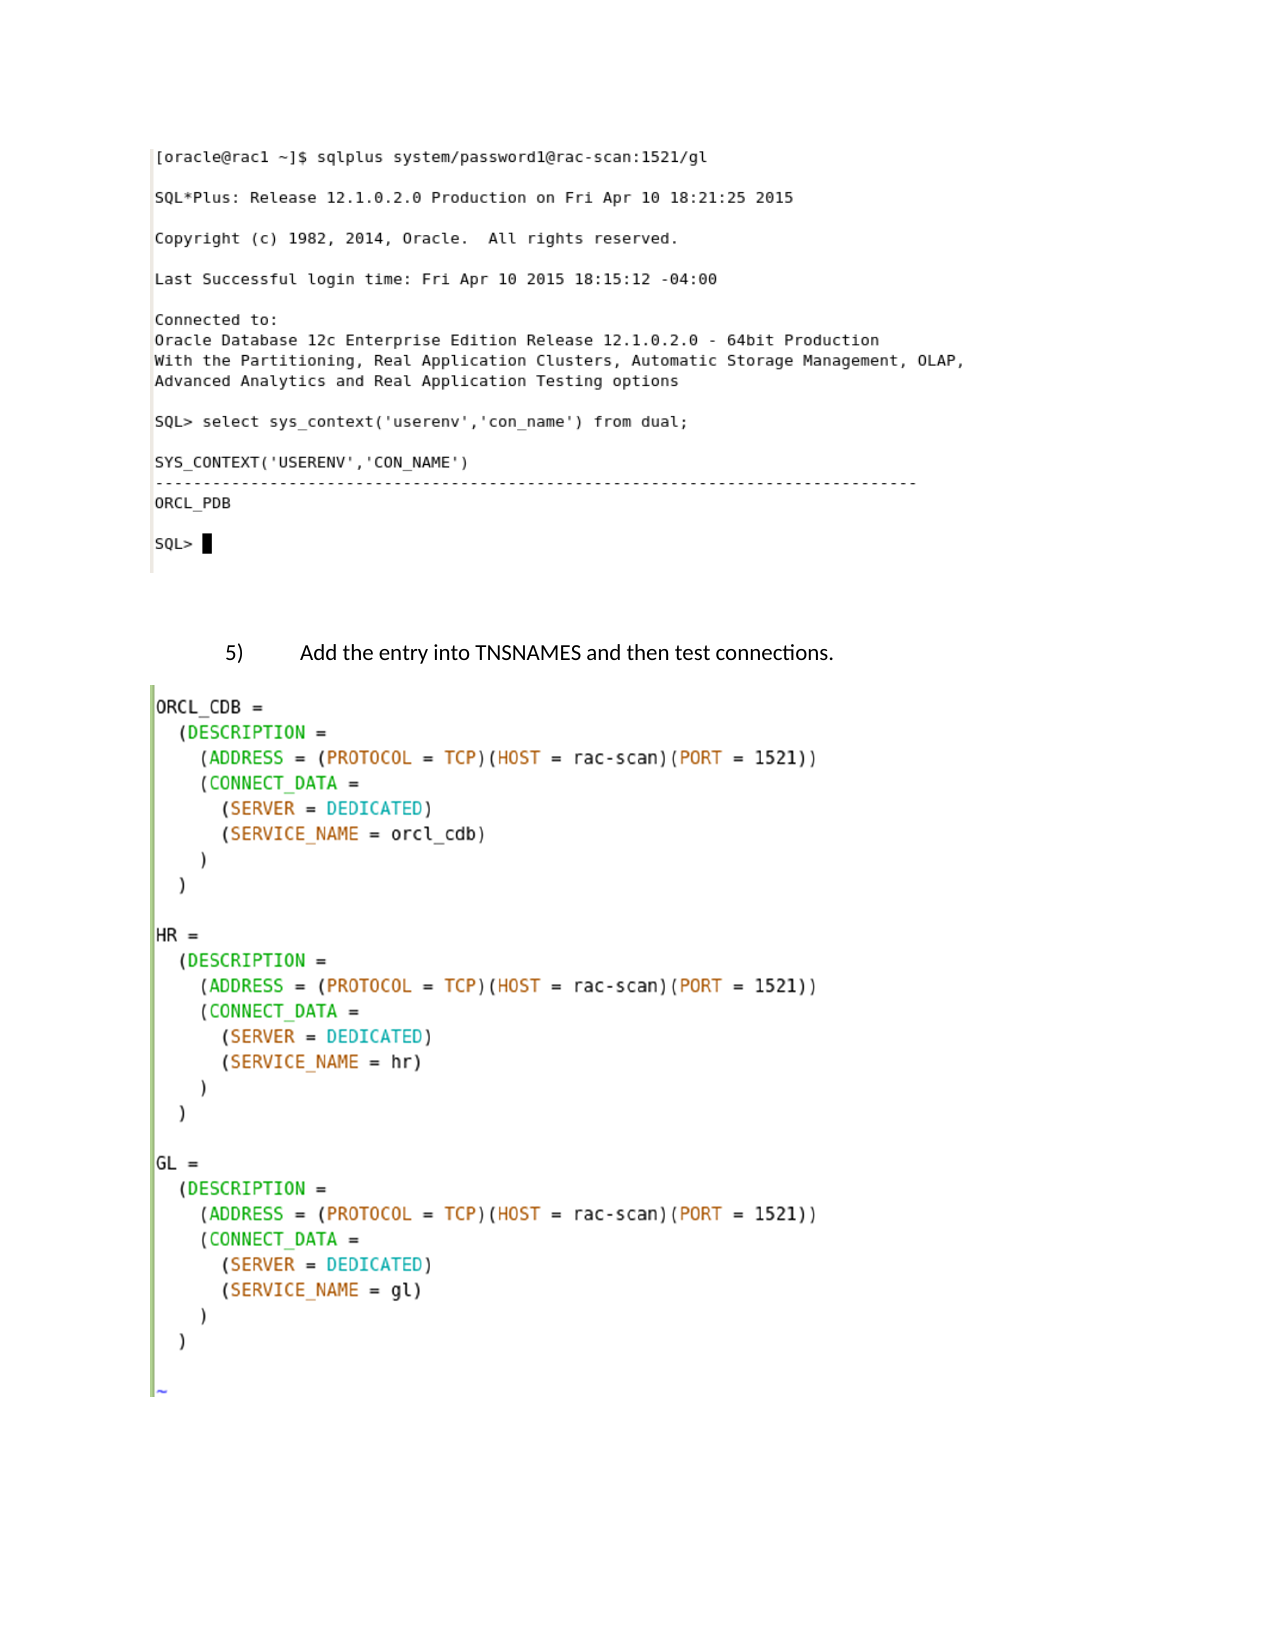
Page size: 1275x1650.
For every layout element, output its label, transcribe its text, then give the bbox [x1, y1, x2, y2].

text 5) Add the entry into TNSNAMES and then test connections. [150, 638, 1125, 666]
picture [150, 149, 1124, 573]
picture [150, 685, 1232, 1397]
